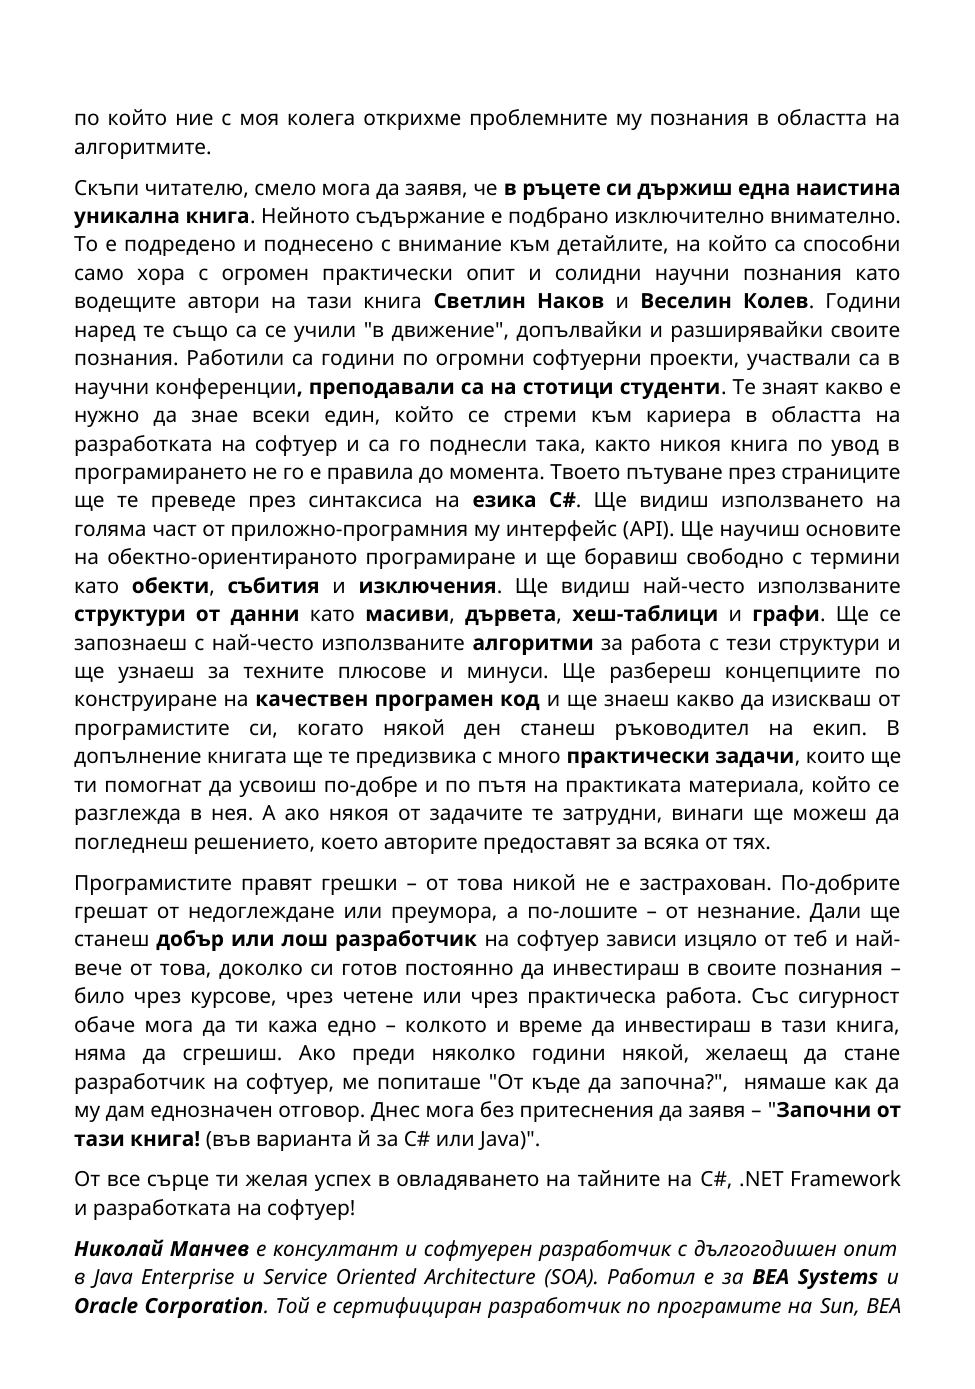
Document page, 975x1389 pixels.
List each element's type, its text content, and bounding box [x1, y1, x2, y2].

text Програмистите правят грешки – от това никой не е застрахован. По-добрите грешат от недоглеждане или преумора, a по-лошите – от незнание. Дали ще станеш добър или лош разработчик на софтуер зависи изцяло от теб и най-вече от това, доколко си готов постоянно да инвестираш в своите познания – било чрез курсове, чрез четене или чрез практическа работа. Със сигурност обаче мога да ти кажа едно – колкото и време да инвестираш в тази книга, няма да сгрешиш. Ако преди няколко години някой, желаещ да стане разработчик на софтуер, ме попиташе "От къде да започна?", нямаше как да му дам еднозначен отговор. Днес мога без притеснения да заявя – "Започни от тази книга! (във варианта й за C# или Java)". [74, 868, 901, 1152]
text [74, 1234, 901, 1319]
text Скъпи читателю, смело мога да заявя, че в ръцете си държиш една наистина уникална книга. Нейното съдържание е подбрано изключително внимателно. То е подредено и поднесено с внимание към детайлите, на който са способни само хора с огромен практически опит и солидни научни познания като водещите автори на тази книга Светлин Наков и Веселин Колев. Години наред те също са се учили "в движение", допълвайки и разширявайки своите познания. Работили са години по огромни софтуерни проекти, участвали са в научни конференции, преподавали са на стотици студенти. Те знаят какво е нужно да знае всеки един, който се стреми към кариера в областта на разработката на софтуер и са го поднесли така, както никоя книга по увод в програмирането не го е правила до момента. Твоето пътуване през страниците ще те преведе през синтаксиса на езика C#. Ще видиш използването на голяма част от приложно-програмния му интерфейс (API). Ще научиш основите на обектно-ориентираното програмиране и ще боравиш свободно с термини като обекти, събития и изключения. Ще видиш най-често използваните структури от данни като масиви, дървета, хеш-таблици и графи. Ще се запознаеш с най-често използваните алгоритми за работа с тези структури и ще узнаеш за техните плюсове и минуси. Ще разбереш концепциите по конструиране на качествен програмен код и ще знаеш какво да изискваш от програмистите си, когато някой ден станеш ръководител на екип. В допълнение книгата ще те предизвика с много практически задачи, които ще ти помогнат да усвоиш по-добре и по пътя на практиката материала, който се разглежда в нея. А ако някоя от задачите те затрудни, винаги ще можеш да погледнеш решението, което авторите предоставят за всяка от тях. [74, 173, 901, 855]
text От все сърце ти желая успех в овладяването на тайните на C#, .NET Framework и разработката на софтуер! [74, 1164, 901, 1221]
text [74, 103, 901, 160]
